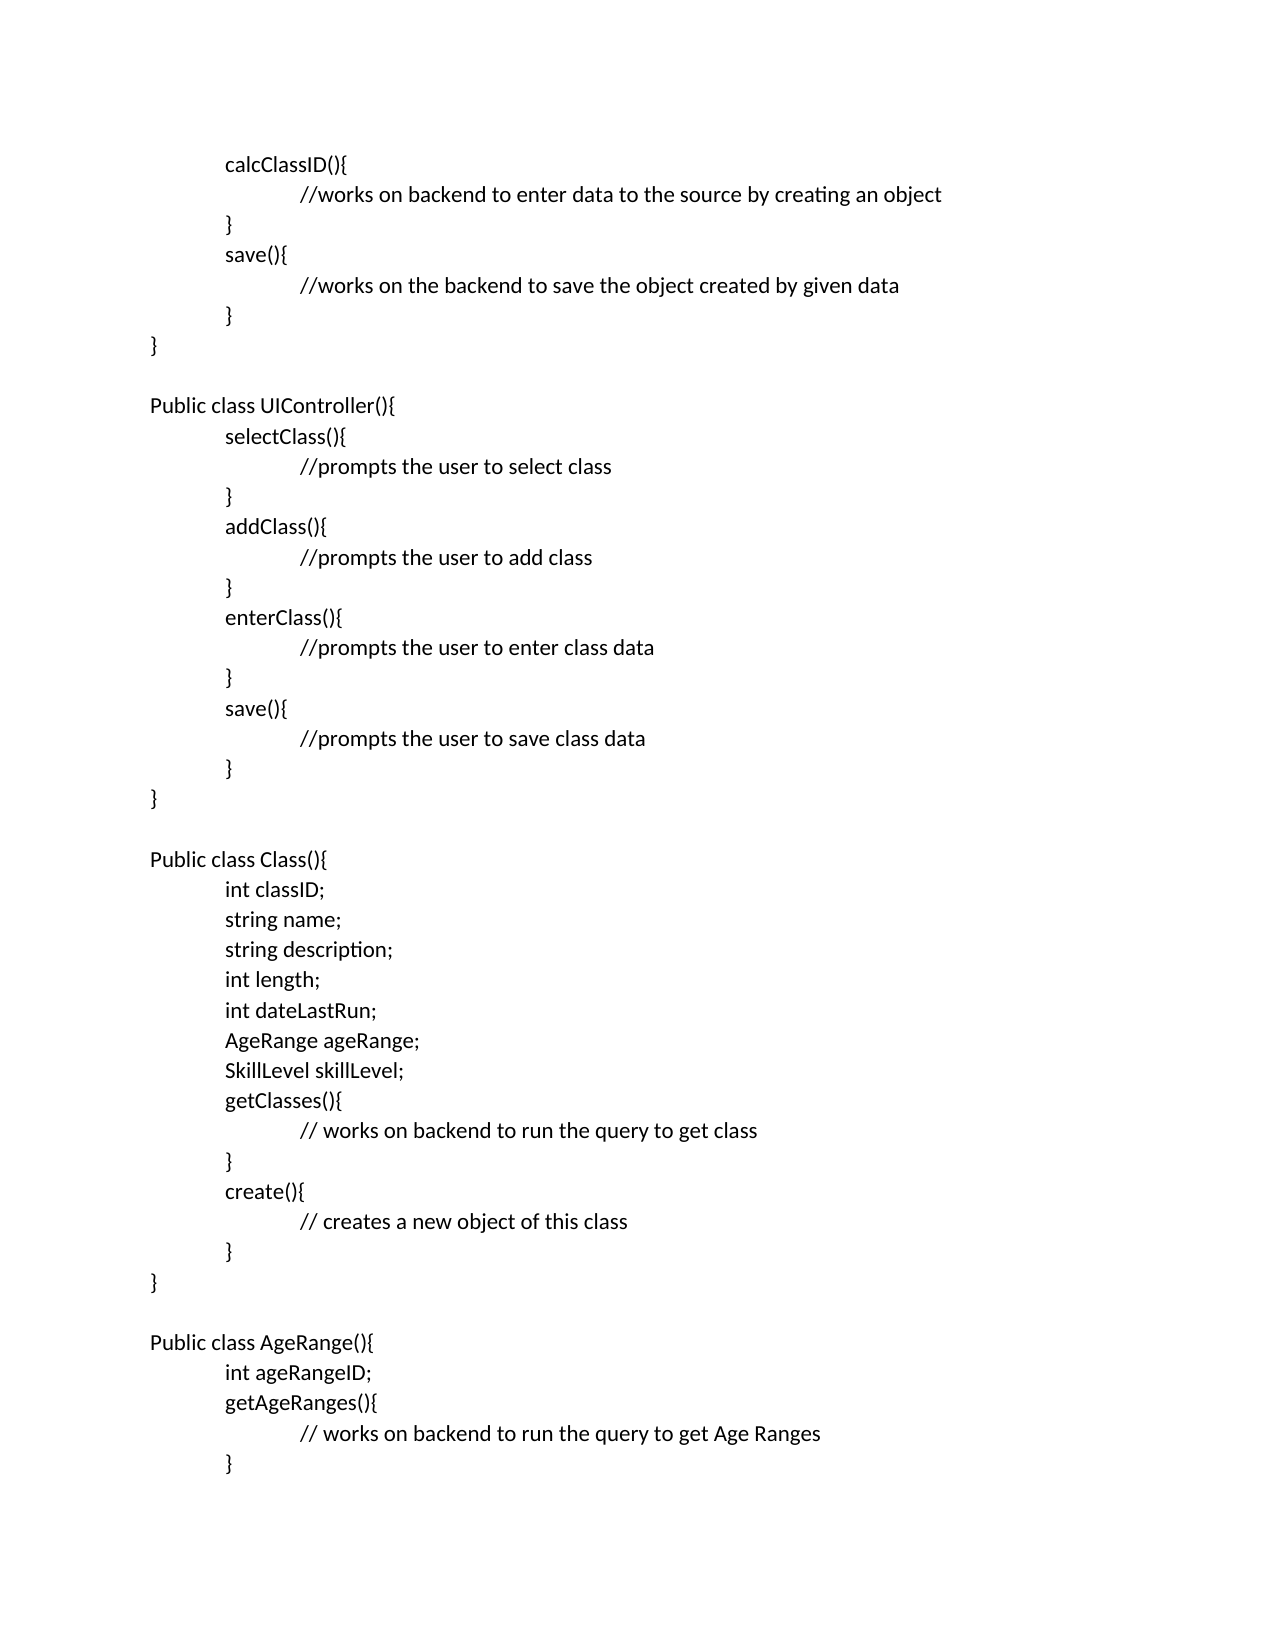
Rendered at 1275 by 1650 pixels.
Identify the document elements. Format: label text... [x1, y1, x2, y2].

list addClass(){ [150, 512, 1125, 541]
list getAgeRanges(){ [150, 1388, 1125, 1417]
list calcClassID(){ [150, 150, 1125, 178]
list } [150, 754, 1125, 782]
list //prompts the user to select class [150, 452, 1125, 480]
list Public class Class(){ [150, 845, 1125, 873]
list SkillLevel skillLevel; [150, 1056, 1125, 1084]
list //prompts the user to add class [150, 543, 1125, 571]
list getClasses(){ [150, 1086, 1125, 1114]
list } [150, 210, 1125, 238]
list } [150, 301, 1125, 329]
list //prompts the user to save class data [150, 724, 1125, 752]
list Public class UIController(){ [150, 392, 1125, 420]
list } [150, 784, 1125, 812]
list } [150, 573, 1125, 601]
list save(){ [150, 694, 1125, 722]
list // works on backend to run the query to get class [150, 1117, 1125, 1145]
list int dateLastRun; [150, 996, 1125, 1024]
list //works on backend to enter data to the source by creating an object [150, 180, 1125, 208]
list create(){ [150, 1177, 1125, 1205]
list AgeRange ageRange; [150, 1026, 1125, 1054]
list int classID; [150, 875, 1125, 903]
list } [150, 1449, 1125, 1477]
list string name; [150, 905, 1125, 933]
list } [150, 331, 1125, 359]
list string description; [150, 935, 1125, 963]
list } [150, 1268, 1125, 1296]
list //works on the backend to save the object created by given data [150, 271, 1125, 299]
list } [150, 482, 1125, 510]
list // creates a new object of this class [150, 1207, 1125, 1235]
list int ageRangeID; [150, 1358, 1125, 1386]
list } [150, 1147, 1125, 1175]
list selectClass(){ [150, 422, 1125, 450]
list // works on backend to run the query to get Age Ranges [150, 1419, 1125, 1447]
list //prompts the user to enter class data [150, 633, 1125, 661]
list } [150, 663, 1125, 692]
list } [150, 1237, 1125, 1266]
list save(){ [150, 241, 1125, 269]
list enterClass(){ [150, 603, 1125, 631]
list int length; [150, 966, 1125, 994]
list Public class AgeRange(){ [150, 1328, 1125, 1356]
